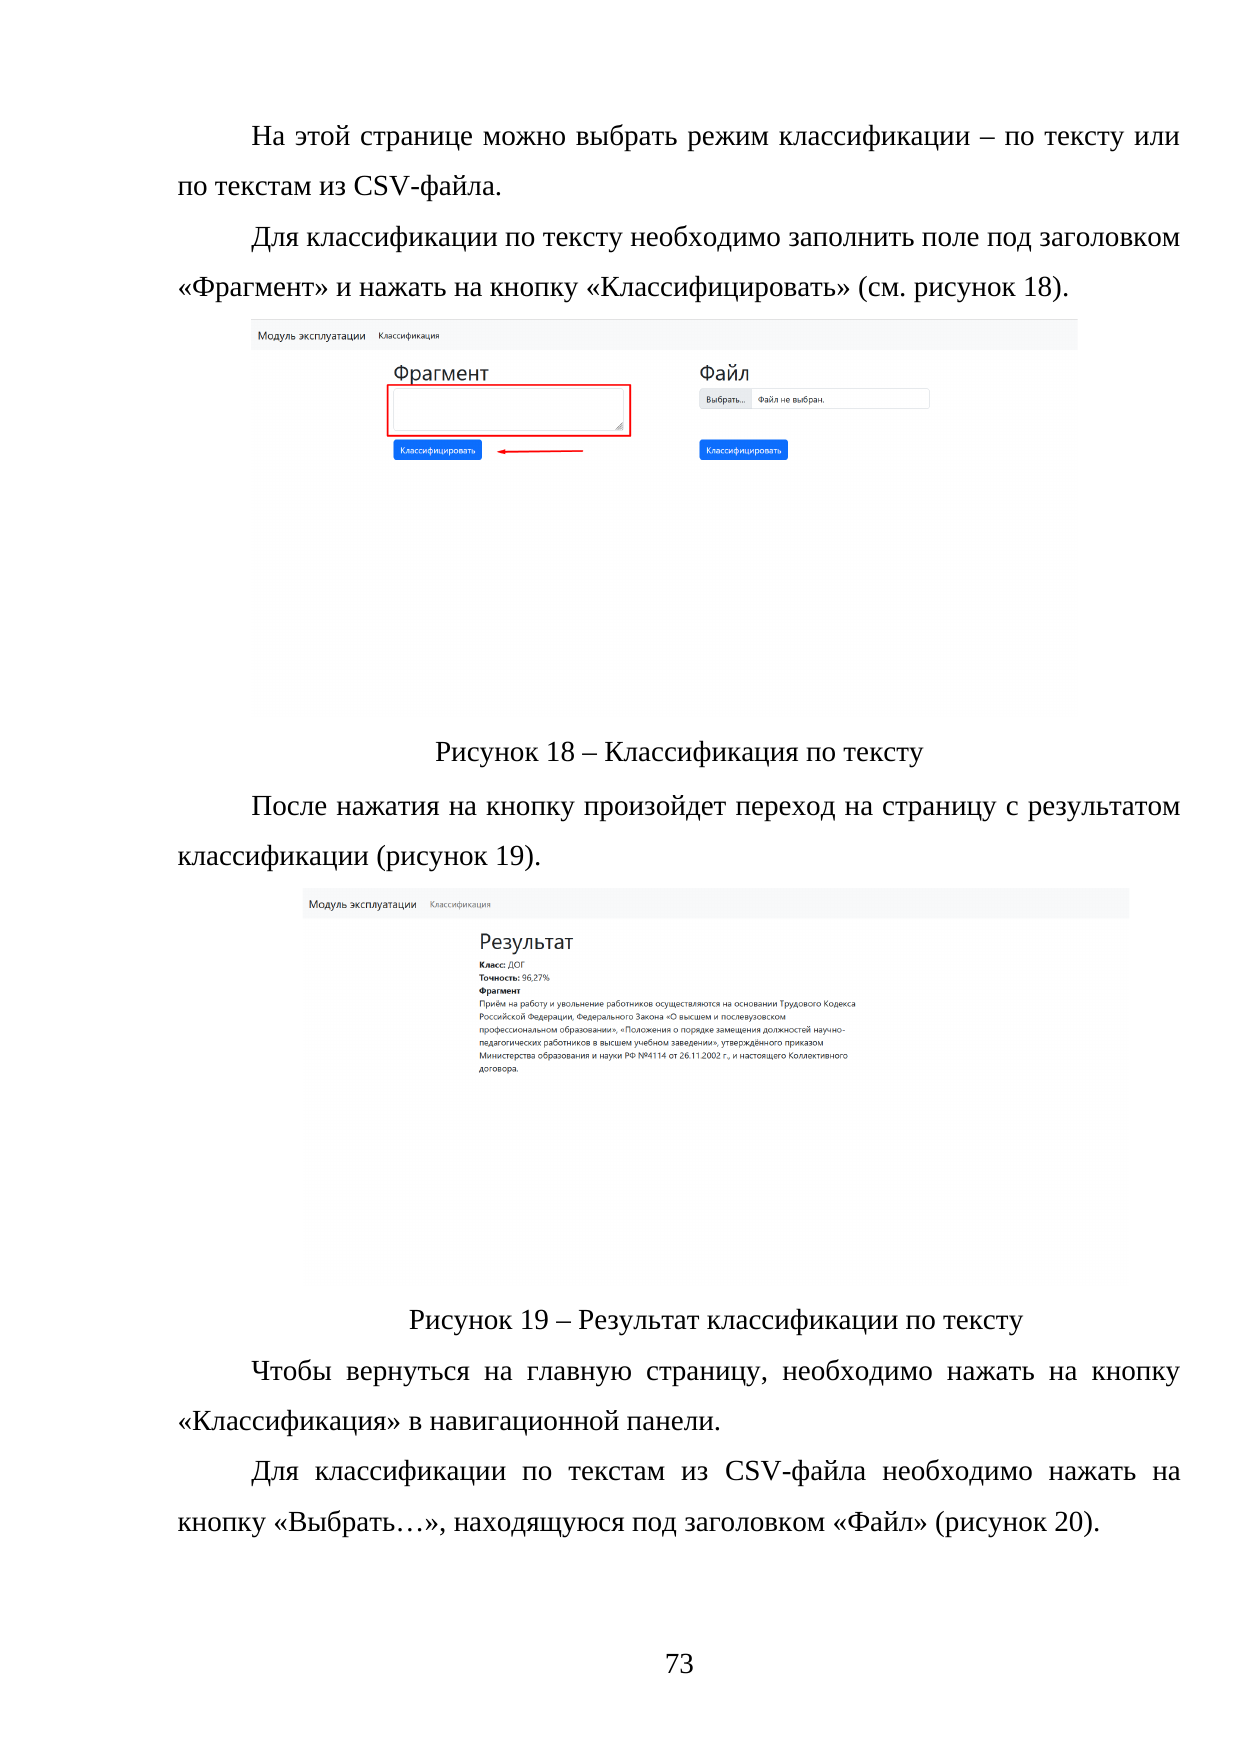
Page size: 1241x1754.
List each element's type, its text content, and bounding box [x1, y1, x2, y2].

text На этой странице можно выбрать режим классификации – по тексту или по текстам из CSV-файла. [177, 118, 1181, 202]
text Для классификации по текстам из CSV-файла необходимо нажать на кнопку «Выбрать…», находящуюся под заголовком «Файл» (рисунок 20). [177, 1453, 1181, 1537]
text Рисунок 18 – Классификация по тексту [177, 734, 1181, 767]
picture [251, 319, 1078, 717]
text Для классификации по тексту необходимо заполнить поле под заголовком «Фрагмент» и нажать на кнопку «Классифицировать» (см. рисунок 18). [177, 219, 1181, 303]
text Чтобы вернуться на главную страницу, необходимо нажать на кнопку «Классификация» в навигационной панели. [177, 1353, 1181, 1437]
text Рисунок 19 – Результат классификации по тексту [177, 1302, 1181, 1336]
text После нажатия на кнопку произойдет переход на страницу с результатом классификации (рисунок 19). [177, 788, 1181, 872]
picture [302, 888, 1130, 1286]
